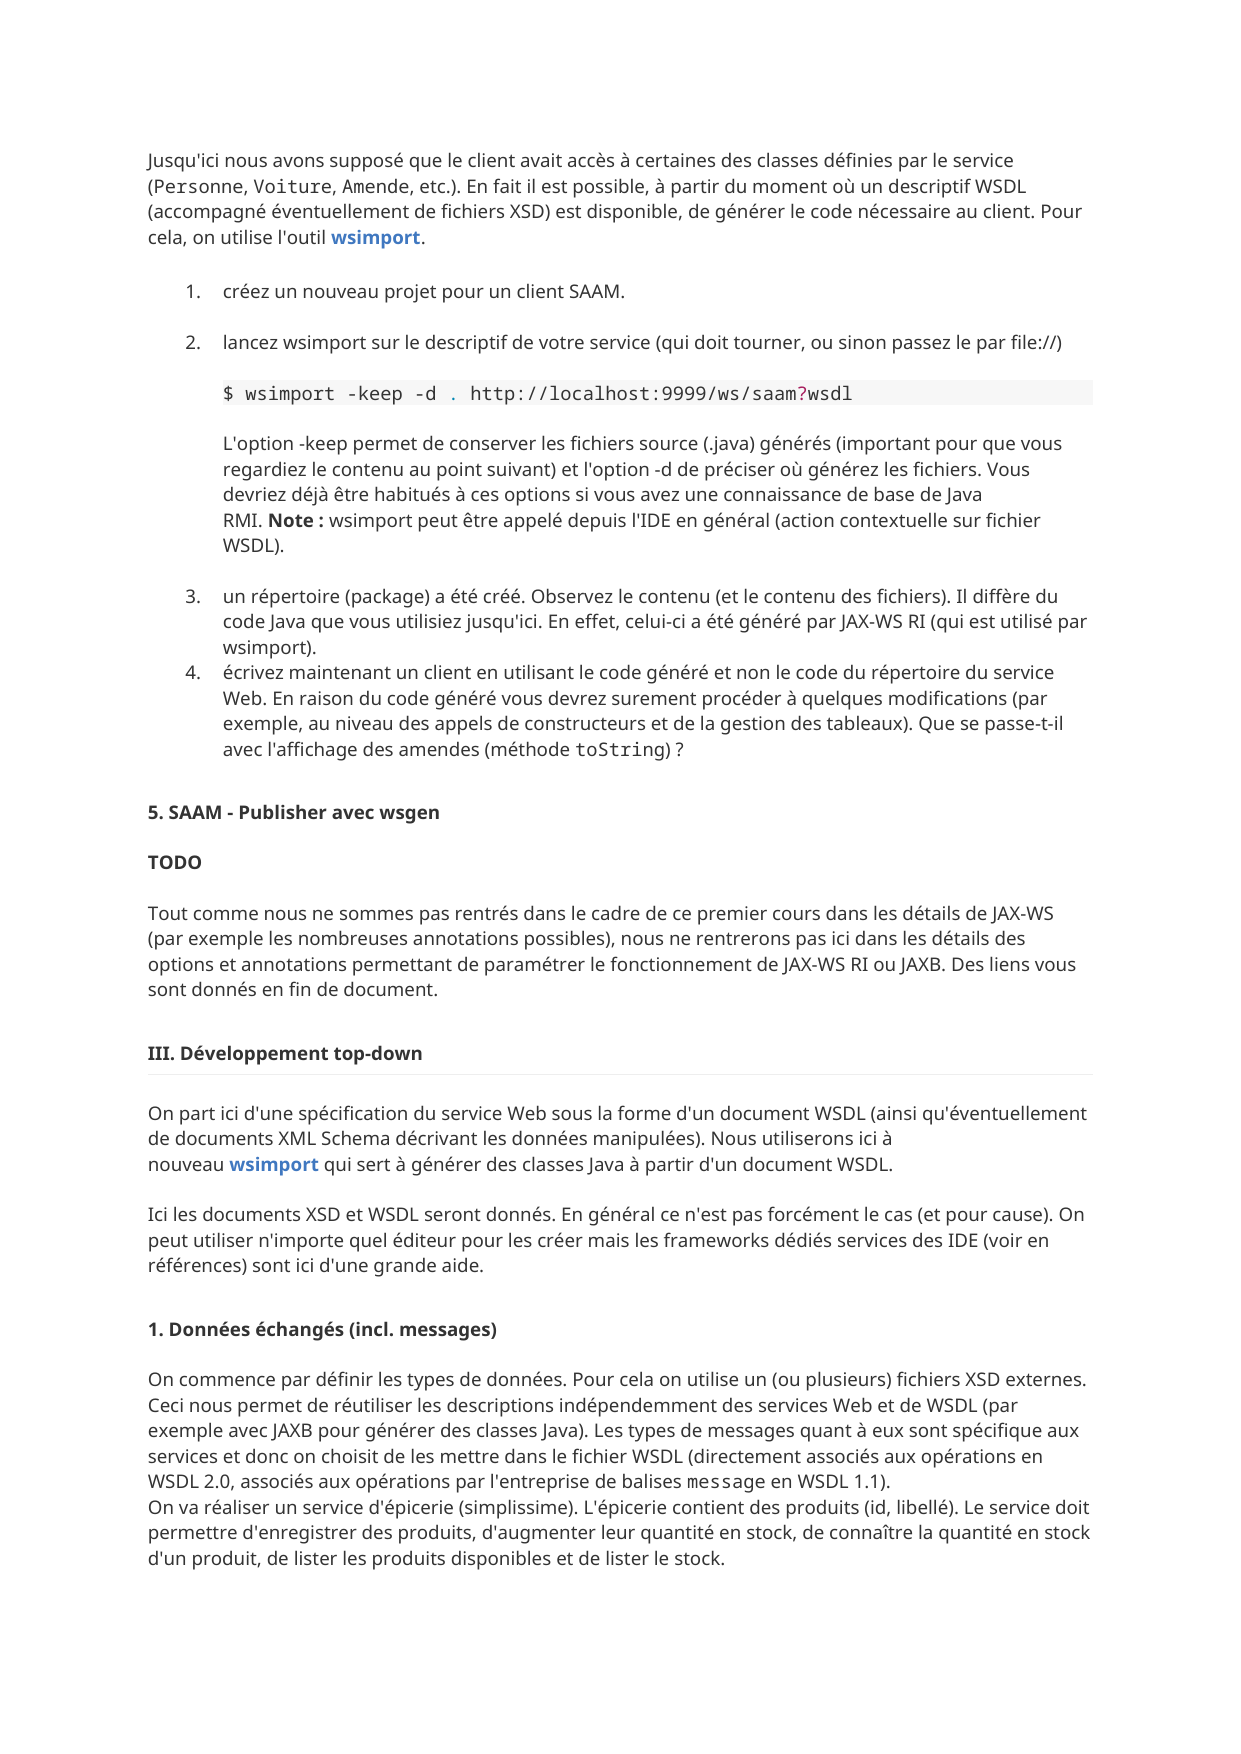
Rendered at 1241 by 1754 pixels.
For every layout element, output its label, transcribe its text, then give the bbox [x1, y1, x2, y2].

list lancez wsimport sur le descriptif de votre service (qui doit tourner, ou sinon passez le par file://) [185, 329, 1093, 355]
text Tout comme nous ne sommes pas rentrés dans le cadre de ce premier cours dans les détails de JAX-WS (par exemple les nombreuses annotations possibles), nous ne rentrerons pas ici dans les détails des options et annotations permettant de paramétrer le fonctionnement de JAX-WS RI ou JAXB. Des liens vous sont donnés en fin de document. [148, 900, 1093, 1002]
text On part ici d'une spécification du service Web sous la forme d'un document WSDL (ainsi qu'éventuellement de documents XML Schema décrivant les données manipulées). Nous utiliserons ici à nouveau wsimport qui sert à générer des classes Java à partir d'un document WSDL. [148, 1100, 1093, 1177]
text On commence par définir les types de données. Pour cela on utilise un (ou plusieurs) fichiers XSD externes. Ceci nous permet de réutiliser les descriptions indépendemment des services Web et de WSDL (par exemple avec JAXB pour générer des classes Java). Les types de messages quant à eux sont spécifique aux services et donc on choisit de les mettre dans le fichier WSDL (directement associés aux opérations en WSDL 2.0, associés aux opérations par l'entreprise de balises message en WSDL 1.1). [148, 1366, 1093, 1494]
list écrivez maintenant un client en utilisant le code généré et non le code du répertoire du service Web. En raison du code généré vous devrez surement procéder à quelques modifications (par exemple, au niveau des appels de constructeurs et de la gestion des tableaux). Que se passe-t-il avec l'affichage des amendes (méthode toString) ? [185, 659, 1093, 762]
text Ici les documents XSD et WSDL seront donnés. En général ce n'est pas forcément le cas (et pour cause). On peut utiliser n'importe quel éditeur pour les créer mais les frameworks dédiés services des IDE (voir en références) sont ici d'une grande aide. [148, 1202, 1093, 1278]
text TODO [148, 850, 1093, 875]
text On va réaliser un service d'épicerie (simplissime). L'épicerie contient des produits (id, libellé). Le service doit permettre d'enregistrer des produits, d'augmenter leur quantité en stock, de connaître la quantité en stock d'un produit, de lister les produits disponibles et de lister le stock. [148, 1494, 1093, 1571]
text Jusqu'ici nous avons supposé que le client avait accès à certaines des classes définies par le service (Personne, Voiture, Amende, etc.). En fait il est possible, à partir du moment où un descriptif WSDL (accompagné éventuellement de fichiers XSD) est disponible, de générer le code nécessaire au client. Pour cela, on utilise l'outil wsimport. [148, 148, 1093, 250]
subtitle III. Développement top-down [148, 1040, 1093, 1074]
text L'option -keep permet de conserver les fichiers source (.java) générés (important pour que vous regardiez le contenu au point suivant) et l'option -d de préciser où générez les fichiers. Vous devriez déjà être habitués à ces options si vous avez une connaissance de base de Java RMI. Note : wsimport peut être appelé depuis l'IDE en général (action contextuelle sur fichier WSDL). [223, 430, 1093, 558]
text $ wsimport -keep -d . http://localhost:9999/ws/saam?wsdl [223, 380, 1093, 405]
list un répertoire (package) a été créé. Observez le contenu (et le contenu des fichiers). Il diffère du code Java que vous utilisiez jusqu'ici. En effet, celui-ci a été généré par JAX-WS RI (qui est utilisé par wsimport). [185, 583, 1093, 659]
list créez un nouveau projet pour un client SAAM. [185, 279, 1093, 304]
subtitle 1. Données échangés (incl. messages) [148, 1316, 1093, 1341]
subtitle 5. SAAM - Publisher avec wsgen [148, 799, 1093, 825]
